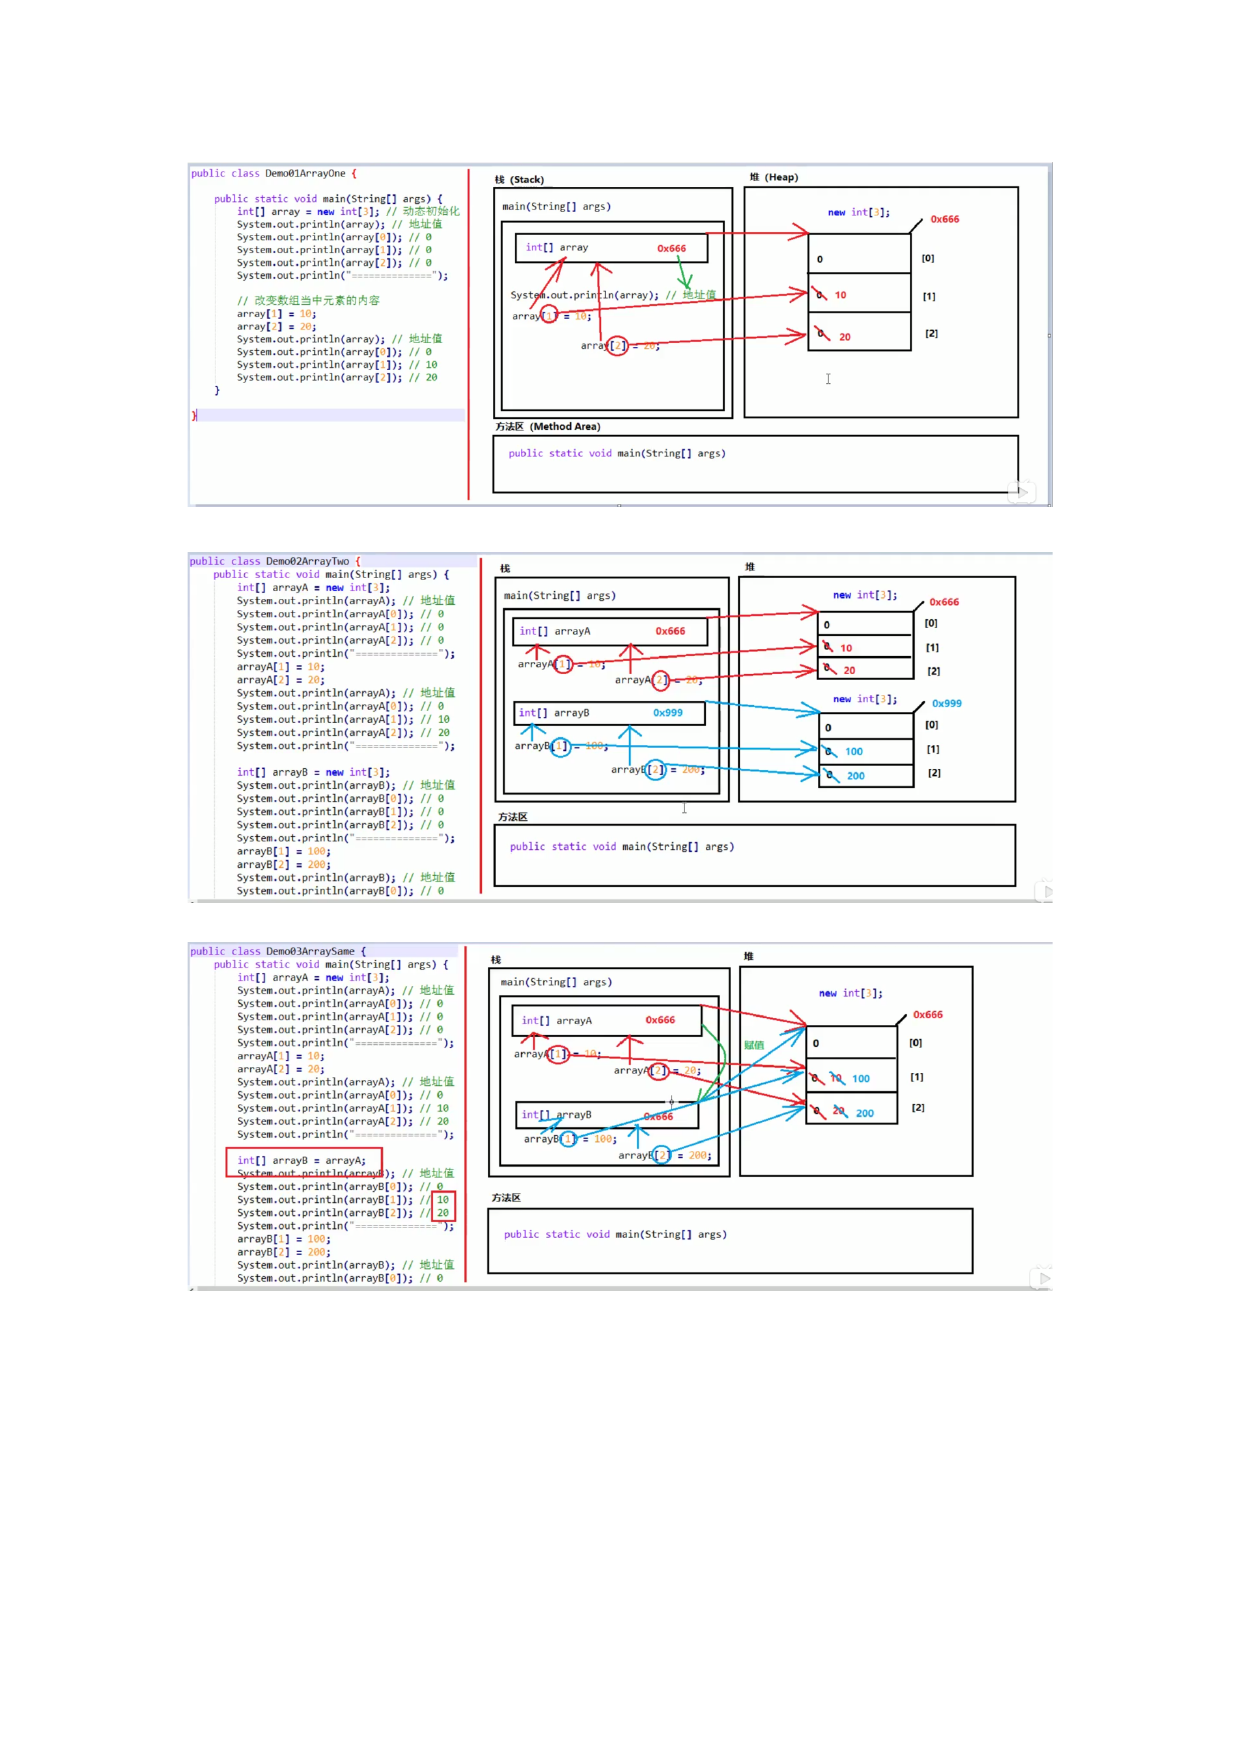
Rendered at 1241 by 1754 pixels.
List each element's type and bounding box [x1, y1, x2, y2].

picture [187, 162, 1053, 507]
picture [187, 552, 1053, 903]
picture [187, 942, 1053, 1291]
